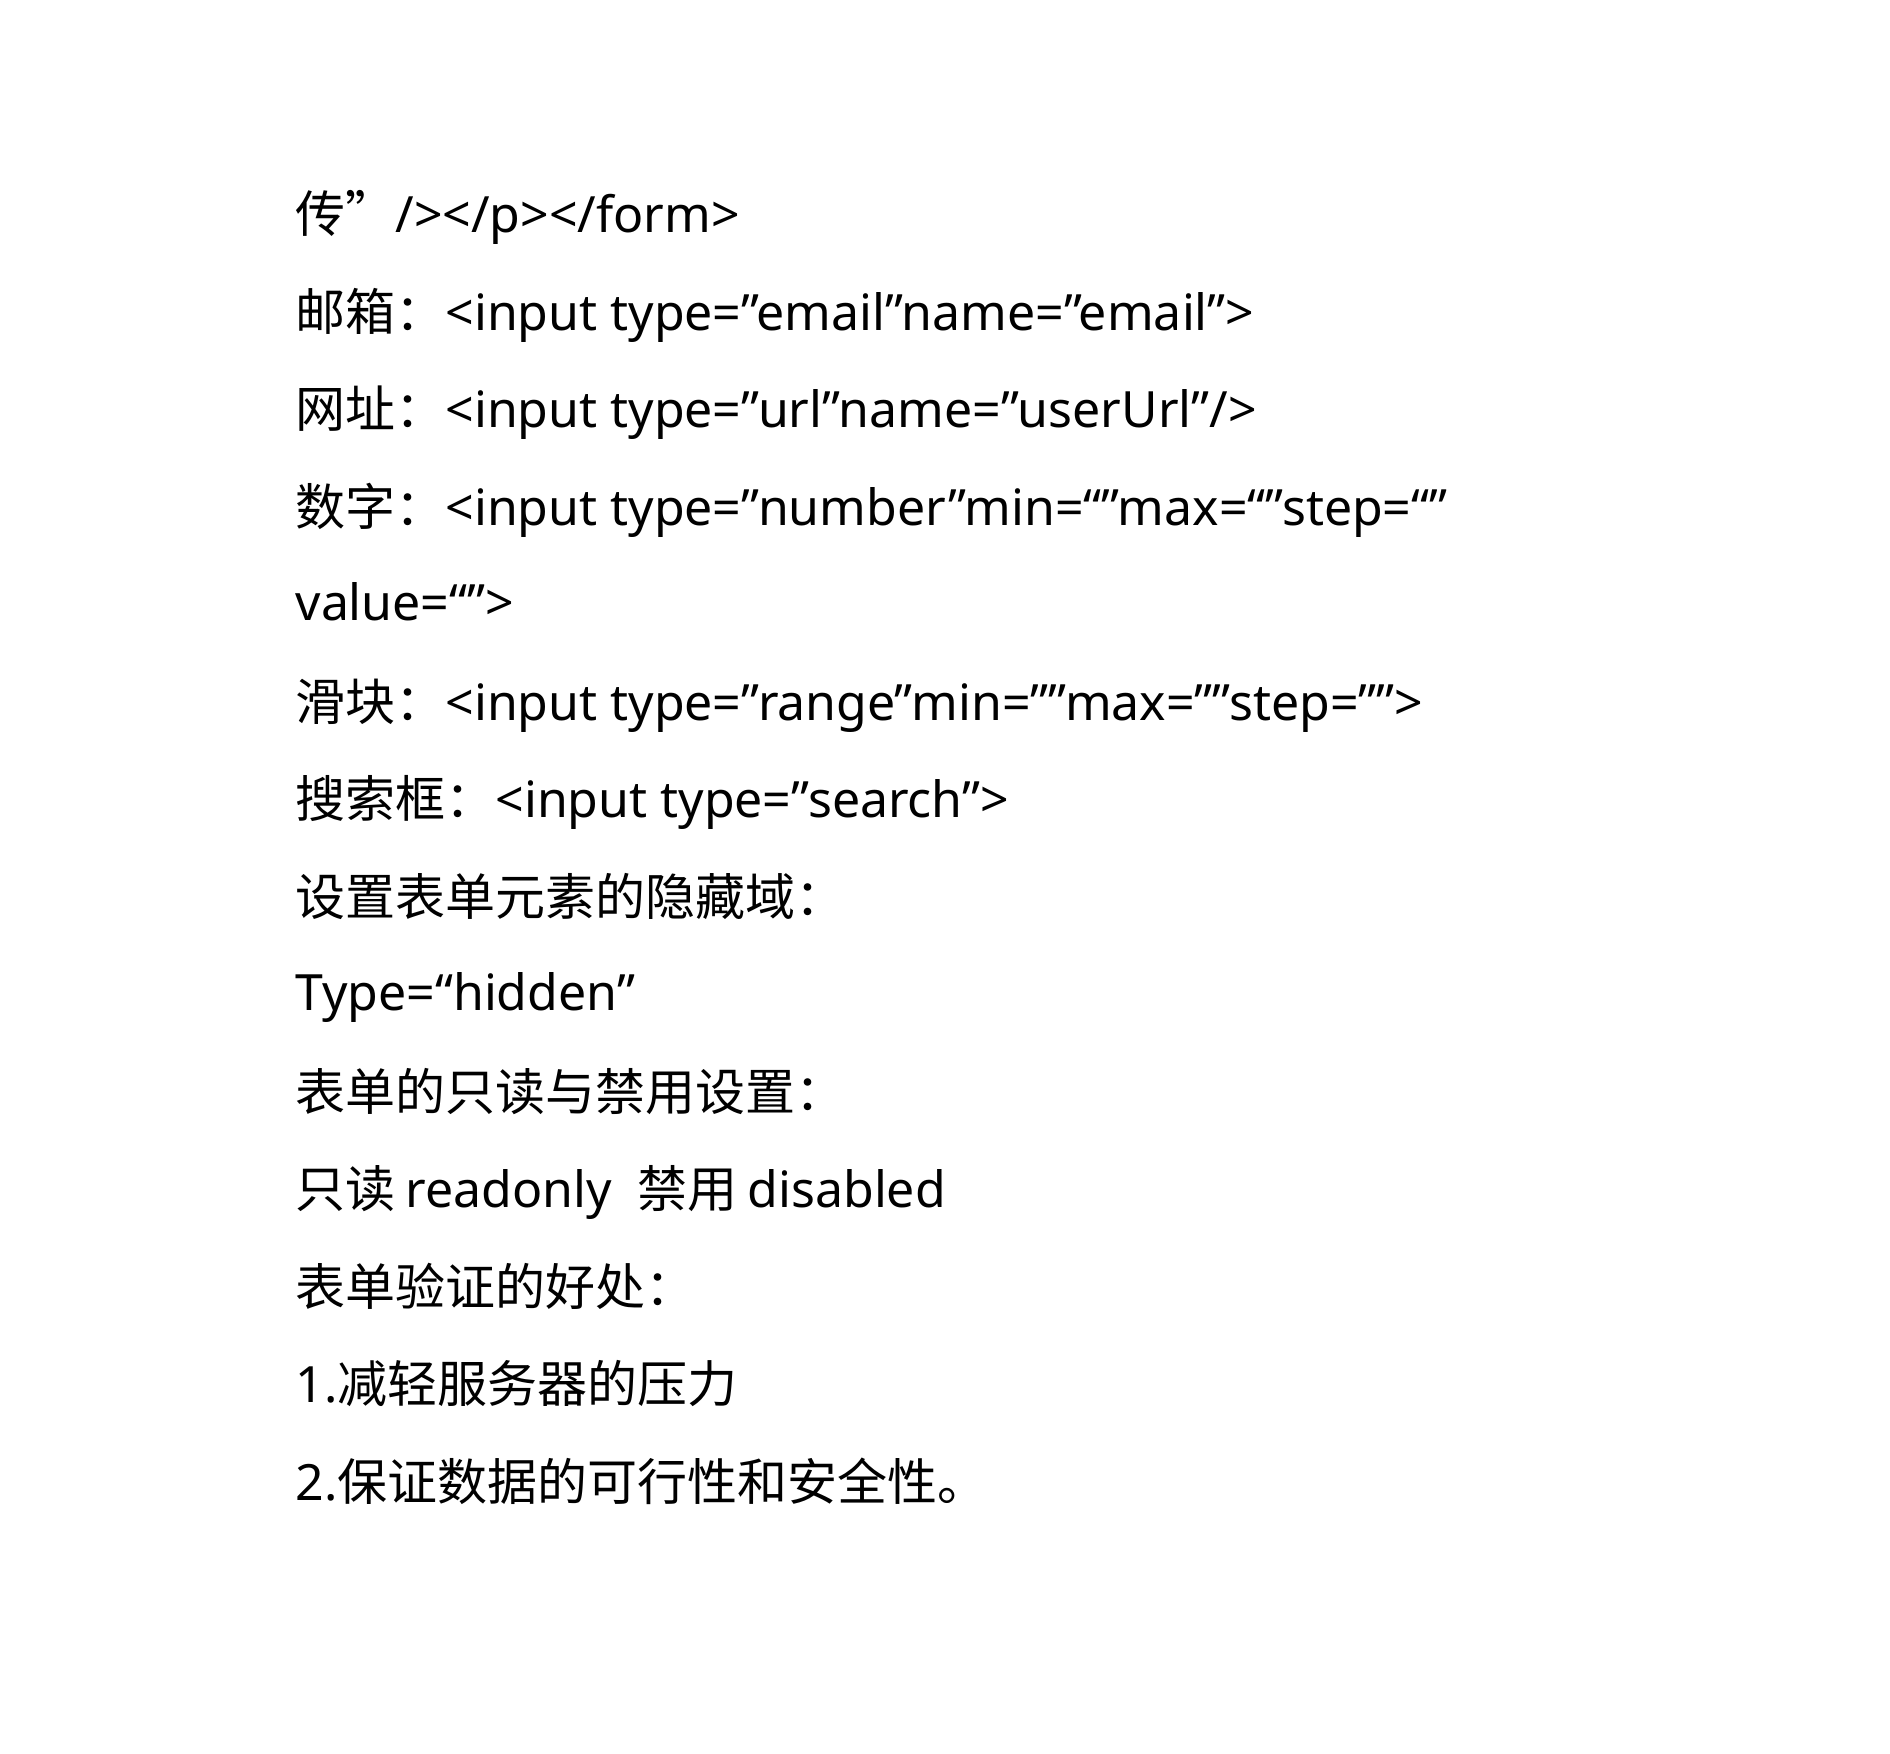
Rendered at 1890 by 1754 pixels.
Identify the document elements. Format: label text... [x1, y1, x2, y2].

list 网址：<input type=”url”name=”userUrl”/> [295, 357, 1594, 454]
list 滑块：<input type=”range”min=””max=””step=””> [295, 649, 1594, 747]
list 表单的只读与禁用设置： [295, 1039, 1594, 1137]
list 减轻服务器的压力 [295, 1332, 1594, 1429]
list Type=“hidden” [295, 942, 1594, 1039]
list 邮箱：<input type=”email”name=”email”> [295, 259, 1594, 357]
list 数字：<input type=”number”min=“”max=“”step=“” value=“”> [295, 454, 1594, 649]
list 表单验证的好处： [295, 1234, 1594, 1332]
list 保证数据的可行性和安全性。 [295, 1429, 1594, 1527]
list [295, 162, 1594, 259]
list 只读readonly 禁用disabled [295, 1137, 1594, 1234]
list 搜索框：<input type=”search”> [295, 747, 1594, 844]
list 设置表单元素的隐藏域： [295, 844, 1594, 942]
